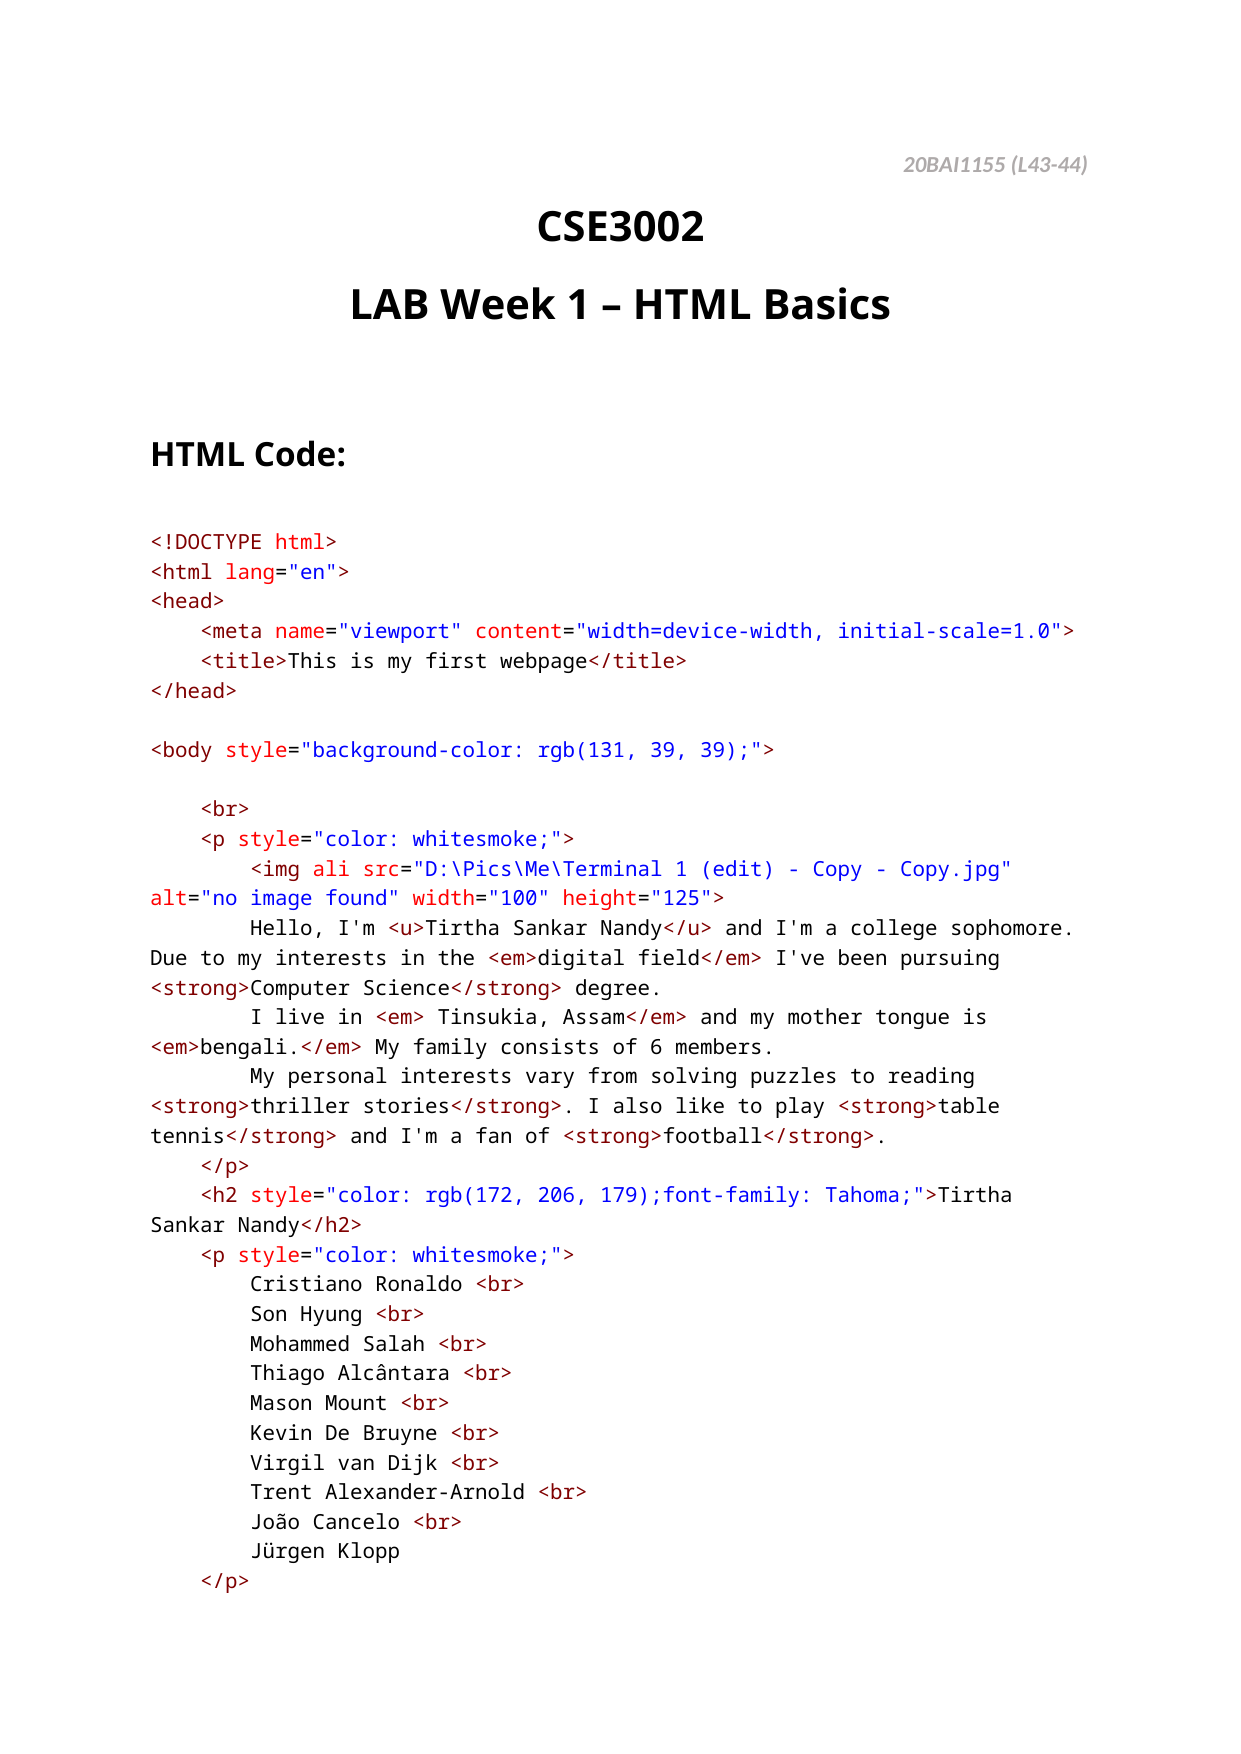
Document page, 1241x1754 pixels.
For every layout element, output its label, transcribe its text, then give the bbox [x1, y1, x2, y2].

text Trent Alexander-Arnold <br> [150, 1476, 1090, 1506]
text </p> [150, 1149, 1090, 1179]
text Kevin De Bruyne <br> [150, 1417, 1090, 1446]
text <body style="background-color: rgb(131, 39, 39);"> [150, 734, 1090, 763]
text Virgil van Dijk <br> [150, 1446, 1090, 1476]
text </head> [150, 674, 1090, 704]
text Cristiano Ronaldo <br> [150, 1268, 1090, 1298]
text João Cancelo <br> [150, 1506, 1090, 1535]
text Thiago Alcântara <br> [150, 1357, 1090, 1387]
text HTML Code: [150, 431, 1090, 476]
text I live in <em> Tinsukia, Assam</em> and my mother tongue is <em>bengali.</em> My family consists of 6 members. [150, 1001, 1090, 1060]
text <html lang="en"> [150, 556, 1090, 585]
text Mohammed Salah <br> [150, 1328, 1090, 1357]
text Hello, I'm <u>Tirtha Sankar Nandy</u> and I'm a college sophomore. Due to my interests in the <em>digital field</em> I've been pursuing <strong>Computer Science</strong> degree. [150, 912, 1090, 1001]
text <br> [150, 793, 1090, 823]
text <!DOCTYPE html> [150, 526, 1090, 556]
text My personal interests vary from solving puzzles to reading <strong>thriller stories</strong>. I also like to play <strong>table tennis</strong> and I'm a fan of <strong>football</strong>. [150, 1060, 1090, 1149]
text <p style="color: whitesmoke;"> [150, 823, 1090, 853]
text <head> [150, 585, 1090, 615]
text CSE3002 [150, 197, 1090, 254]
text Mason Mount <br> [150, 1387, 1090, 1417]
text Jürgen Klopp [150, 1535, 1090, 1565]
text <p style="color: whitesmoke;"> [150, 1238, 1090, 1268]
text <title>This is my first webpage</title> [150, 645, 1090, 674]
text <img ali src="D:\Pics\Me\Terminal 1 (edit) - Copy - Copy.jpg" alt="no image found" width="100" height="125"> [150, 853, 1090, 912]
text <h2 style="color: rgb(172, 206, 179);font-family: Tahoma;">Tirtha Sankar Nandy</h2> [150, 1179, 1090, 1238]
text </p> [150, 1565, 1090, 1595]
text Son Hyung <br> [150, 1298, 1090, 1328]
text LAB Week 1 – HTML Basics [150, 275, 1090, 332]
text 20BAI1155 (L43-44) [150, 150, 1090, 178]
text <meta name="viewport" content="width=device-width, initial-scale=1.0"> [150, 615, 1090, 645]
